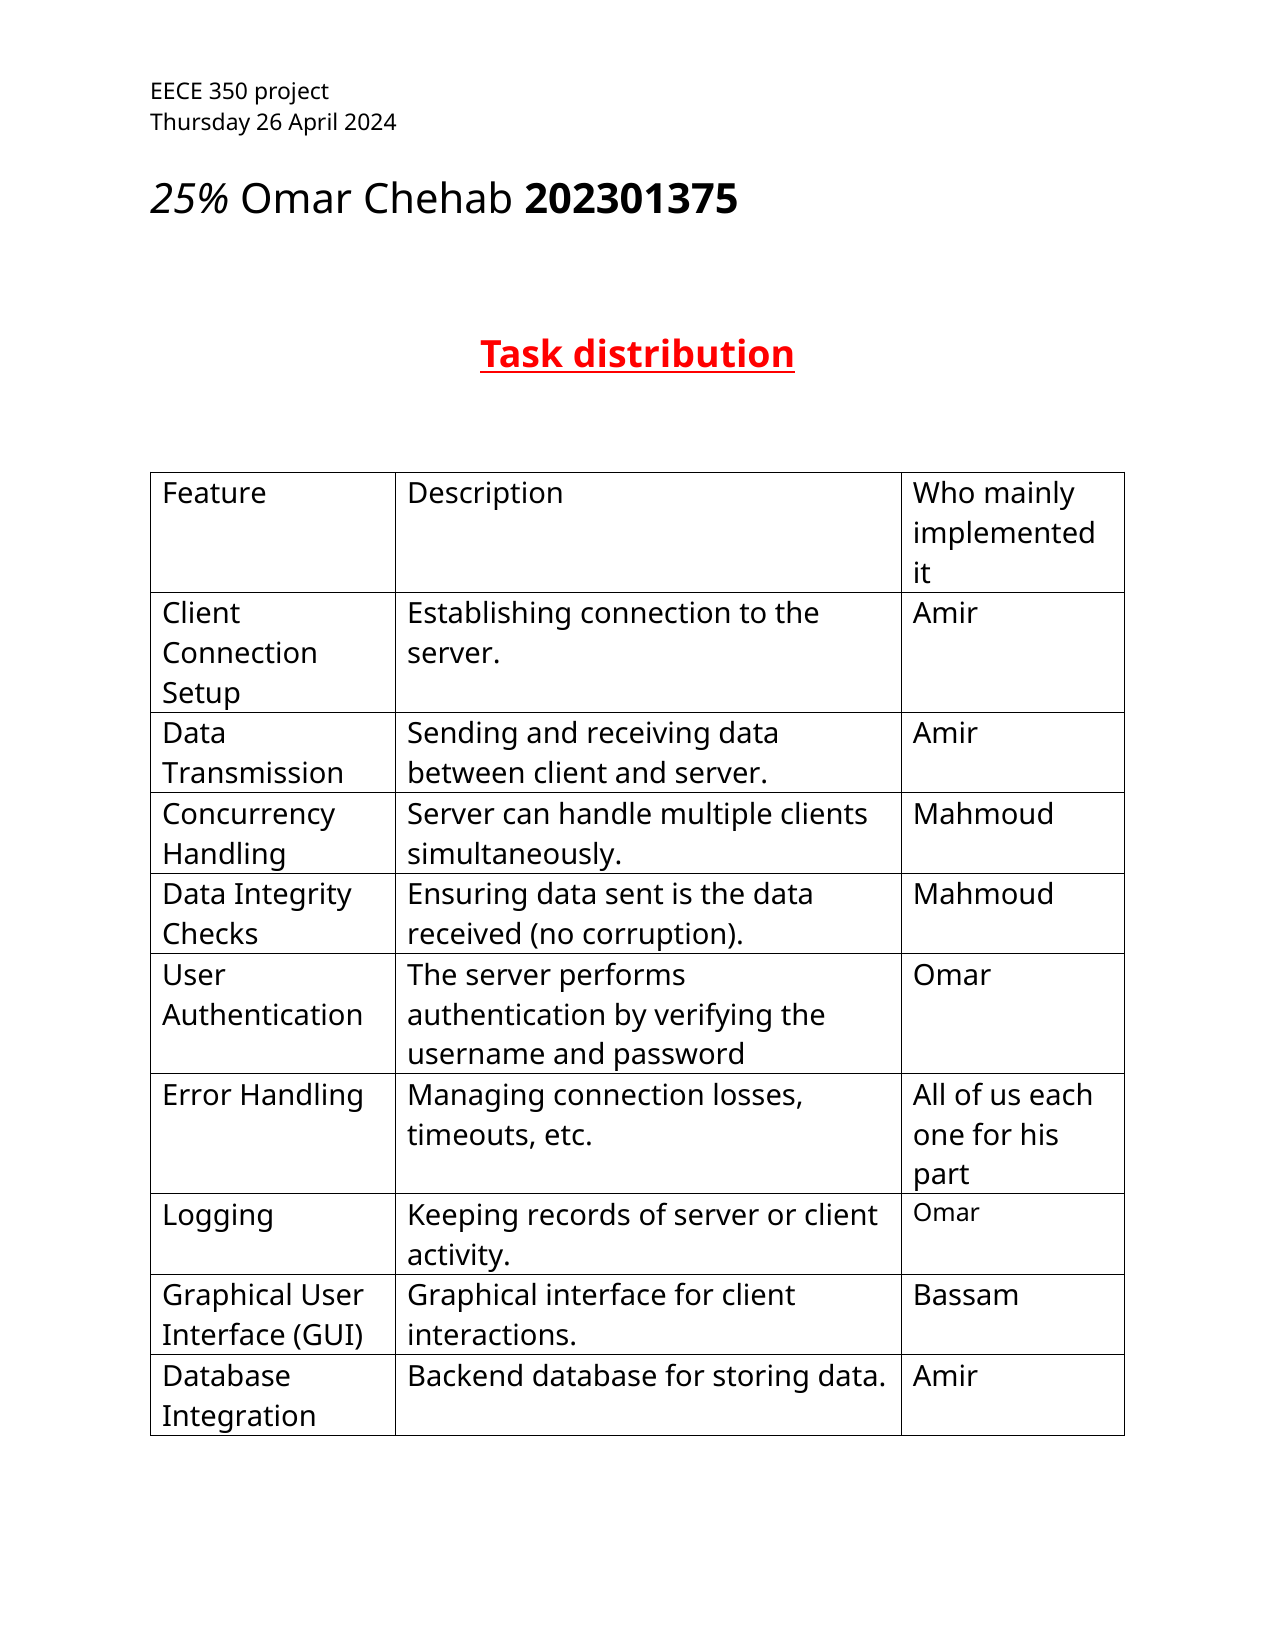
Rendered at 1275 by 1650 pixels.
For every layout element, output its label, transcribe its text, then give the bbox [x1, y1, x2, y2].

table_cell Graphical User Interface (GUI) [151, 1275, 395, 1354]
table_cell All of us each one for his part [902, 1074, 1124, 1193]
table_cell Establishing connection to the server. [396, 593, 901, 712]
table_cell Omar [902, 1194, 1124, 1274]
text Task distribution [150, 327, 1125, 378]
table_cell Backend database for storing data. [396, 1355, 901, 1434]
table_cell Server can handle multiple clients simultaneously. [396, 793, 901, 873]
table_cell Bassam [902, 1275, 1124, 1354]
table_header Who mainly implemented it [902, 473, 1124, 592]
table_cell Ensuring data sent is the data received (no corruption). [396, 874, 901, 953]
table_cell Data Integrity Checks [151, 874, 395, 953]
table_cell Database Integration [151, 1355, 395, 1434]
table_cell Client Connection Setup [151, 593, 395, 712]
table_cell User Authentication [151, 954, 395, 1073]
table_cell Mahmoud [902, 793, 1124, 873]
table_cell Data Transmission [151, 713, 395, 792]
table_cell Concurrency Handling [151, 793, 395, 873]
table_cell Mahmoud [902, 874, 1124, 953]
table_cell Amir [902, 1355, 1124, 1434]
text 25% Omar Chehab 202301375 [150, 169, 1125, 226]
table_cell Amir [902, 713, 1124, 792]
table_header Feature [151, 473, 395, 592]
table_cell Sending and receiving data between client and server. [396, 713, 901, 792]
table_cell Logging [151, 1194, 395, 1274]
table_cell Amir [902, 593, 1124, 712]
table_cell Managing connection losses, timeouts, etc. [396, 1074, 901, 1193]
table_header Description [396, 473, 901, 592]
table_cell Keeping records of server or client activity. [396, 1194, 901, 1274]
table_cell Graphical interface for client interactions. [396, 1275, 901, 1354]
table_cell Error Handling [151, 1074, 395, 1193]
table_cell The server performs authentication by verifying the username and password [396, 954, 901, 1073]
table_cell Omar [902, 954, 1124, 1073]
